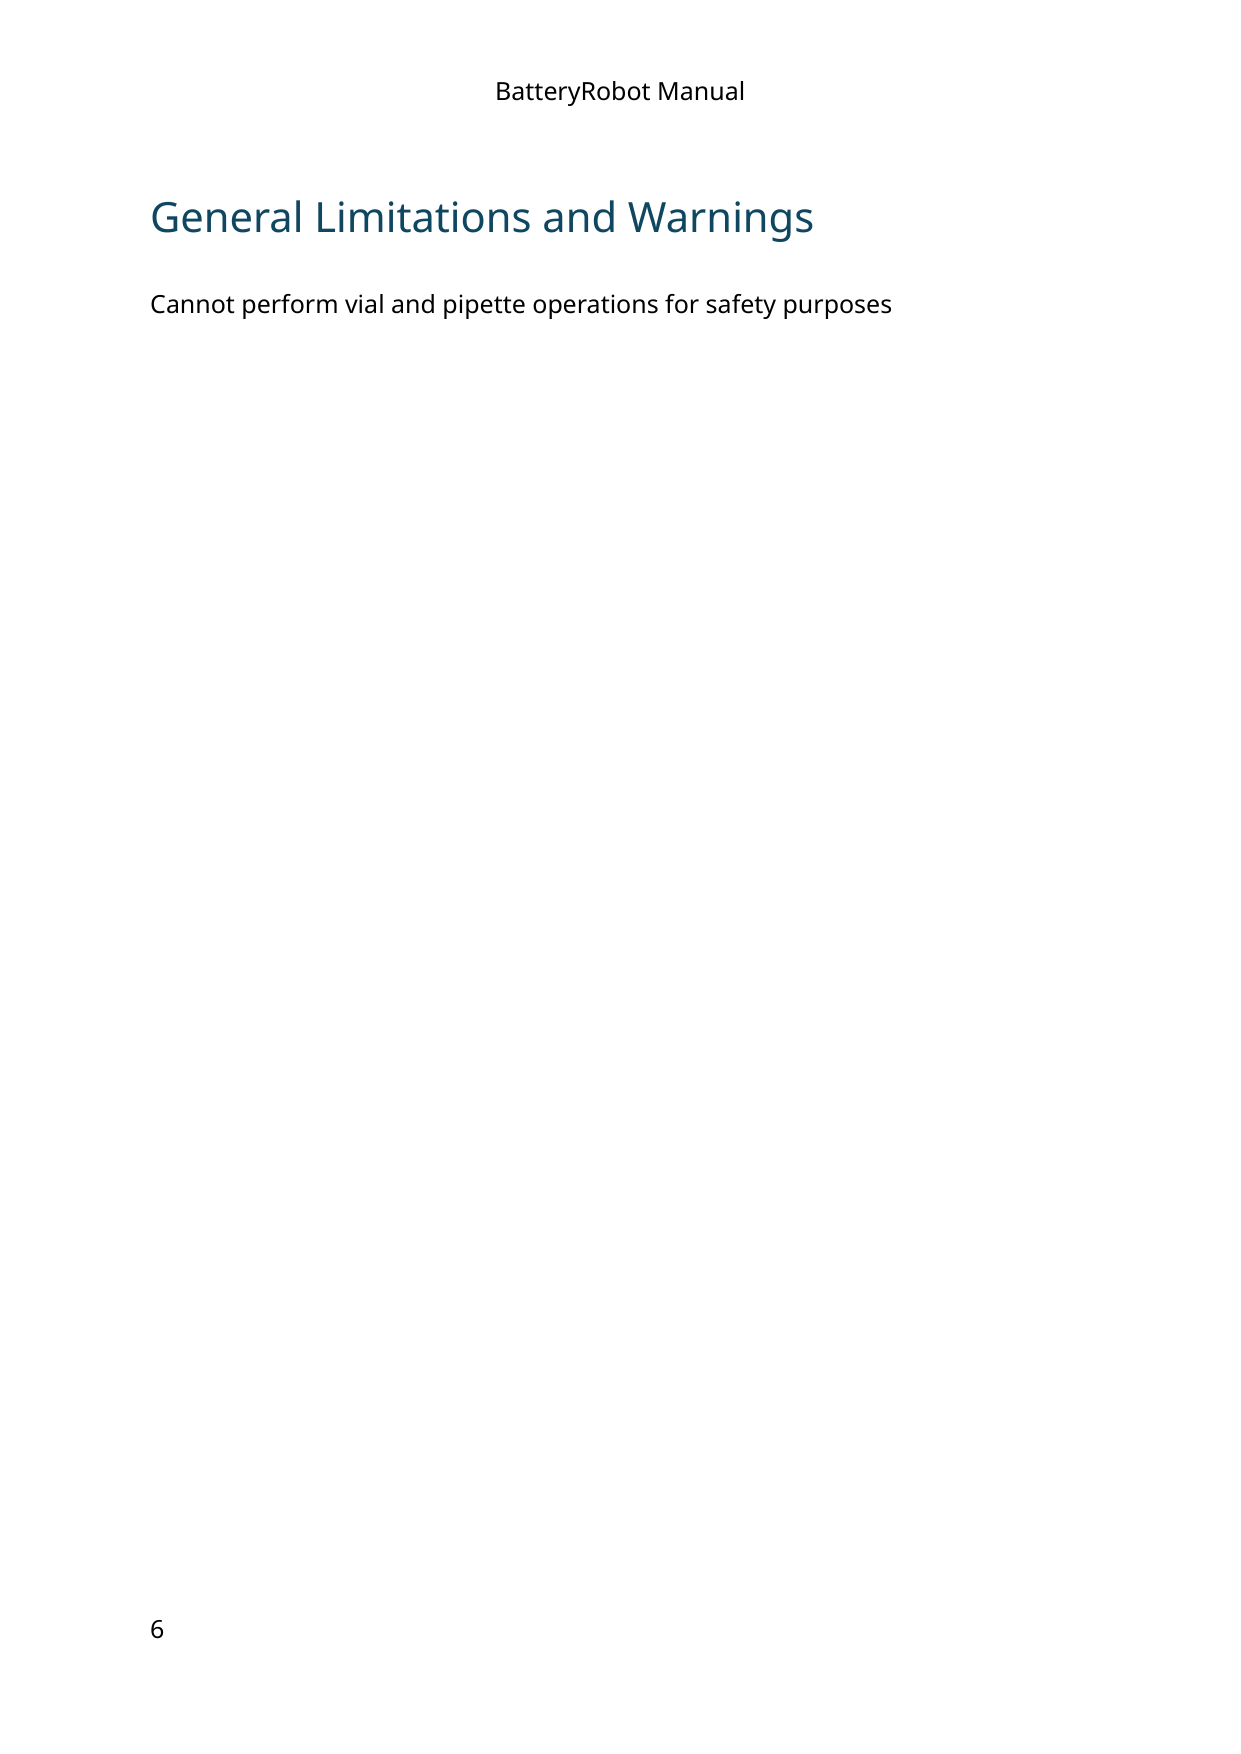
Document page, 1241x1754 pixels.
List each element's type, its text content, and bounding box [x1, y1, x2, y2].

text Cannot perform vial and pipette operations for safety purposes [150, 287, 1090, 321]
subtitle General Limitations and Warnings [150, 187, 1090, 244]
